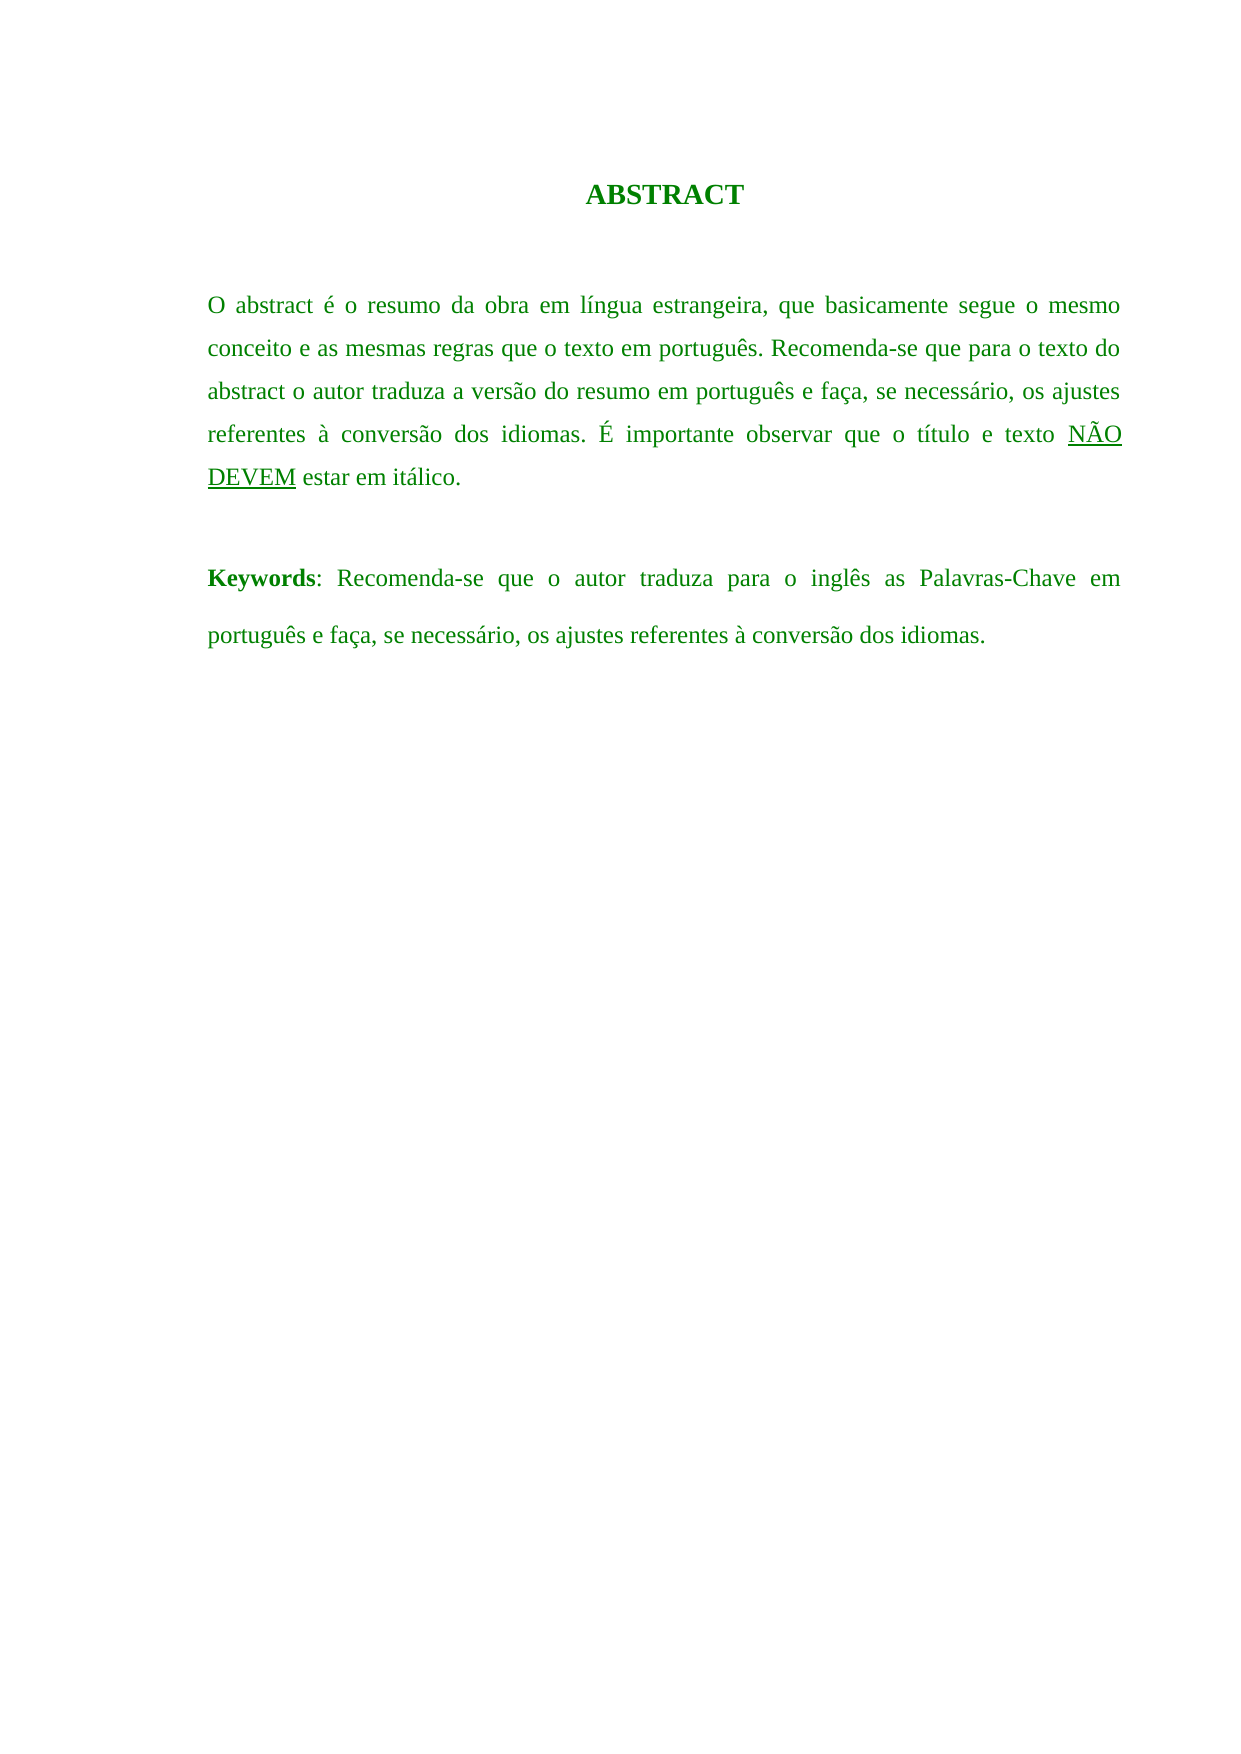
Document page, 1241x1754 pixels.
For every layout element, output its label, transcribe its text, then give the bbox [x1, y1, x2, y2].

text ABSTRACT [207, 177, 1122, 211]
text Keywords: Recomenda-se que o autor traduza para o inglês as Palavras-Chave em português e faça, se necessário, os ajustes referentes à conversão dos idiomas. [207, 563, 1122, 649]
text O abstract é o resumo da obra em língua estrangeira, que basicamente segue o mesmo conceito e as mesmas regras que o texto em português. Recomenda-se que para o texto do abstract o autor traduza a versão do resumo em português e faça, se necessário, os ajustes referentes à conversão dos idiomas. É importante observar que o título e texto NÃO DEVEM estar em itálico. [207, 290, 1122, 491]
